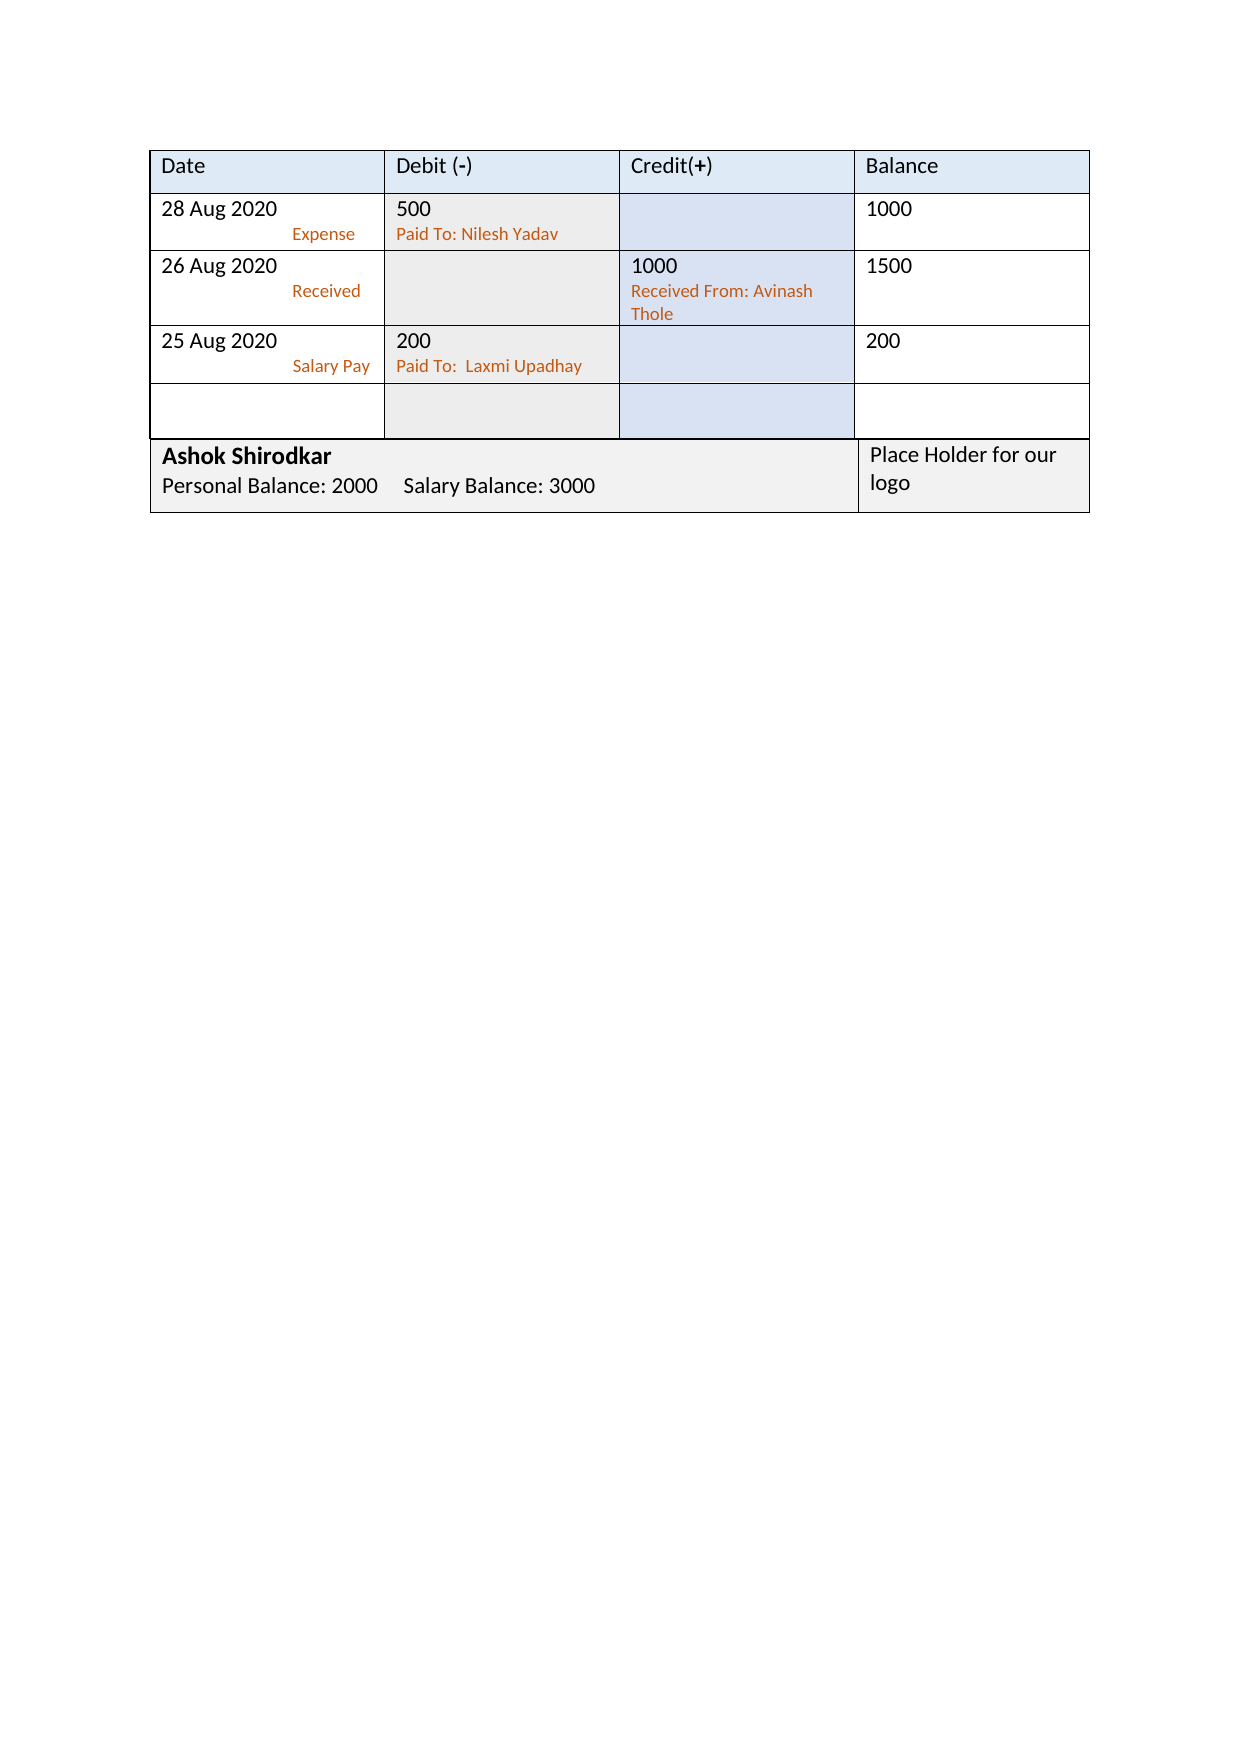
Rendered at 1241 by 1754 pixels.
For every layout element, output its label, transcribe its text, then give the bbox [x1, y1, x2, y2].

table_header Place Holder for our logo [859, 440, 1089, 512]
table_cell [620, 326, 854, 382]
table_cell [385, 251, 619, 325]
table_cell [620, 384, 854, 438]
table_cell 200 [855, 326, 1089, 382]
table_cell [620, 194, 854, 250]
table_header Balance [855, 151, 1089, 193]
table_cell 1000 [855, 194, 1089, 250]
table_header Ashok Shirodkar Personal Balance: 2000 Salary Balance: 3000 [151, 440, 858, 512]
table_cell 26 Aug 2020 Received [151, 251, 384, 325]
table_cell [151, 384, 384, 438]
table_header Debit (-) [385, 151, 619, 193]
table_cell [385, 384, 619, 438]
table_cell 200 Paid To: Laxmi Upadhay [385, 326, 619, 382]
table_cell 25 Aug 2020 Salary Pay [151, 326, 384, 382]
table_cell [855, 384, 1089, 438]
table_header Date [151, 151, 384, 193]
table_cell 1000 Received From: Avinash Thole [620, 251, 854, 325]
table_header Credit(+) [620, 151, 854, 193]
table_cell 28 Aug 2020 Expense [151, 194, 384, 250]
table_cell 1500 [855, 251, 1089, 325]
table_cell 500 Paid To: Nilesh Yadav [385, 194, 619, 250]
